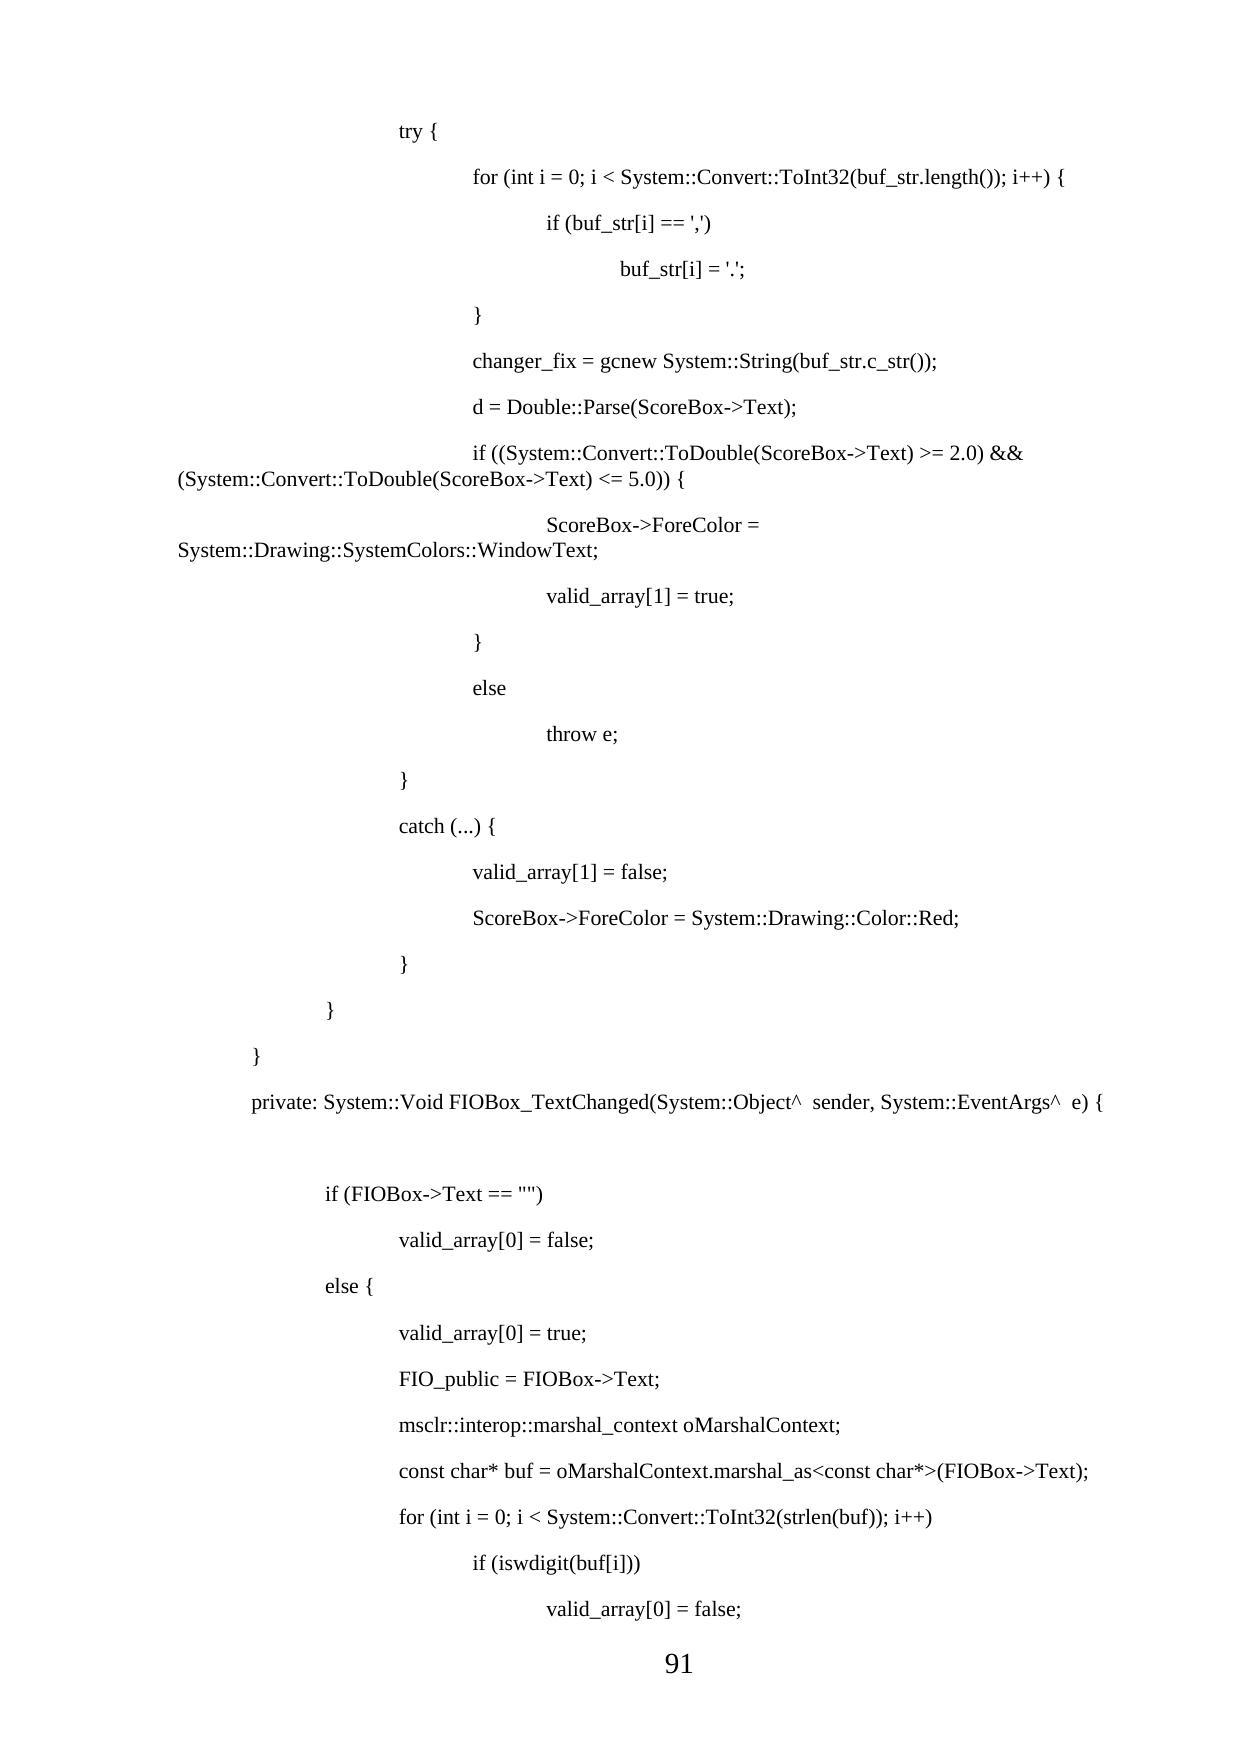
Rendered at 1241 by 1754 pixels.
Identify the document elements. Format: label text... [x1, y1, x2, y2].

text if ((System::Convert::ToDouble(ScoreBox->Text) >= 2.0) && (System::Convert::ToDouble(ScoreBox->Text) <= 5.0)) { [177, 440, 1181, 491]
text ScoreBox->ForeColor = System::Drawing::SystemColors::WindowText; [177, 512, 1181, 562]
text msclr::interop::marshal_context oMarshalContext; [177, 1412, 1181, 1437]
text else [177, 675, 1181, 700]
text valid_array[0] = true; [177, 1319, 1181, 1345]
text if (iswdigit(buf[i])) [177, 1550, 1181, 1575]
text d = Double::Parse(ScoreBox->Text); [177, 394, 1181, 419]
text buf_str[i] = '.'; [177, 256, 1181, 281]
text valid_array[0] = false; [177, 1596, 1181, 1621]
text } [177, 997, 1181, 1022]
text if (FIOBox->Text == "") [177, 1181, 1181, 1207]
text } [177, 1043, 1181, 1068]
text if (buf_str[i] == ',') [177, 210, 1181, 235]
text } [177, 951, 1181, 976]
text for (int i = 0; i < System::Convert::ToInt32(buf_str.length()); i++) { [177, 164, 1181, 189]
text throw e; [177, 721, 1181, 746]
text private: System::Void FIOBox_TextChanged(System::Object^ sender, System::EventArgs^ e) { [177, 1089, 1181, 1114]
text valid_array[1] = true; [177, 583, 1181, 608]
text valid_array[0] = false; [177, 1227, 1181, 1253]
text } [177, 629, 1181, 654]
text ScoreBox->ForeColor = System::Drawing::Color::Red; [177, 905, 1181, 930]
text FIO_public = FIOBox->Text; [177, 1366, 1181, 1391]
text try { [177, 118, 1181, 143]
text const char* buf = oMarshalContext.marshal_as<const char*>(FIOBox->Text); [177, 1458, 1181, 1483]
text valid_array[1] = false; [177, 859, 1181, 884]
text } [177, 302, 1181, 327]
text for (int i = 0; i < System::Convert::ToInt32(strlen(buf)); i++) [177, 1504, 1181, 1529]
text } [177, 767, 1181, 792]
text else { [177, 1273, 1181, 1299]
text changer_fix = gcnew System::String(buf_str.c_str()); [177, 348, 1181, 373]
text catch (...) { [177, 813, 1181, 838]
